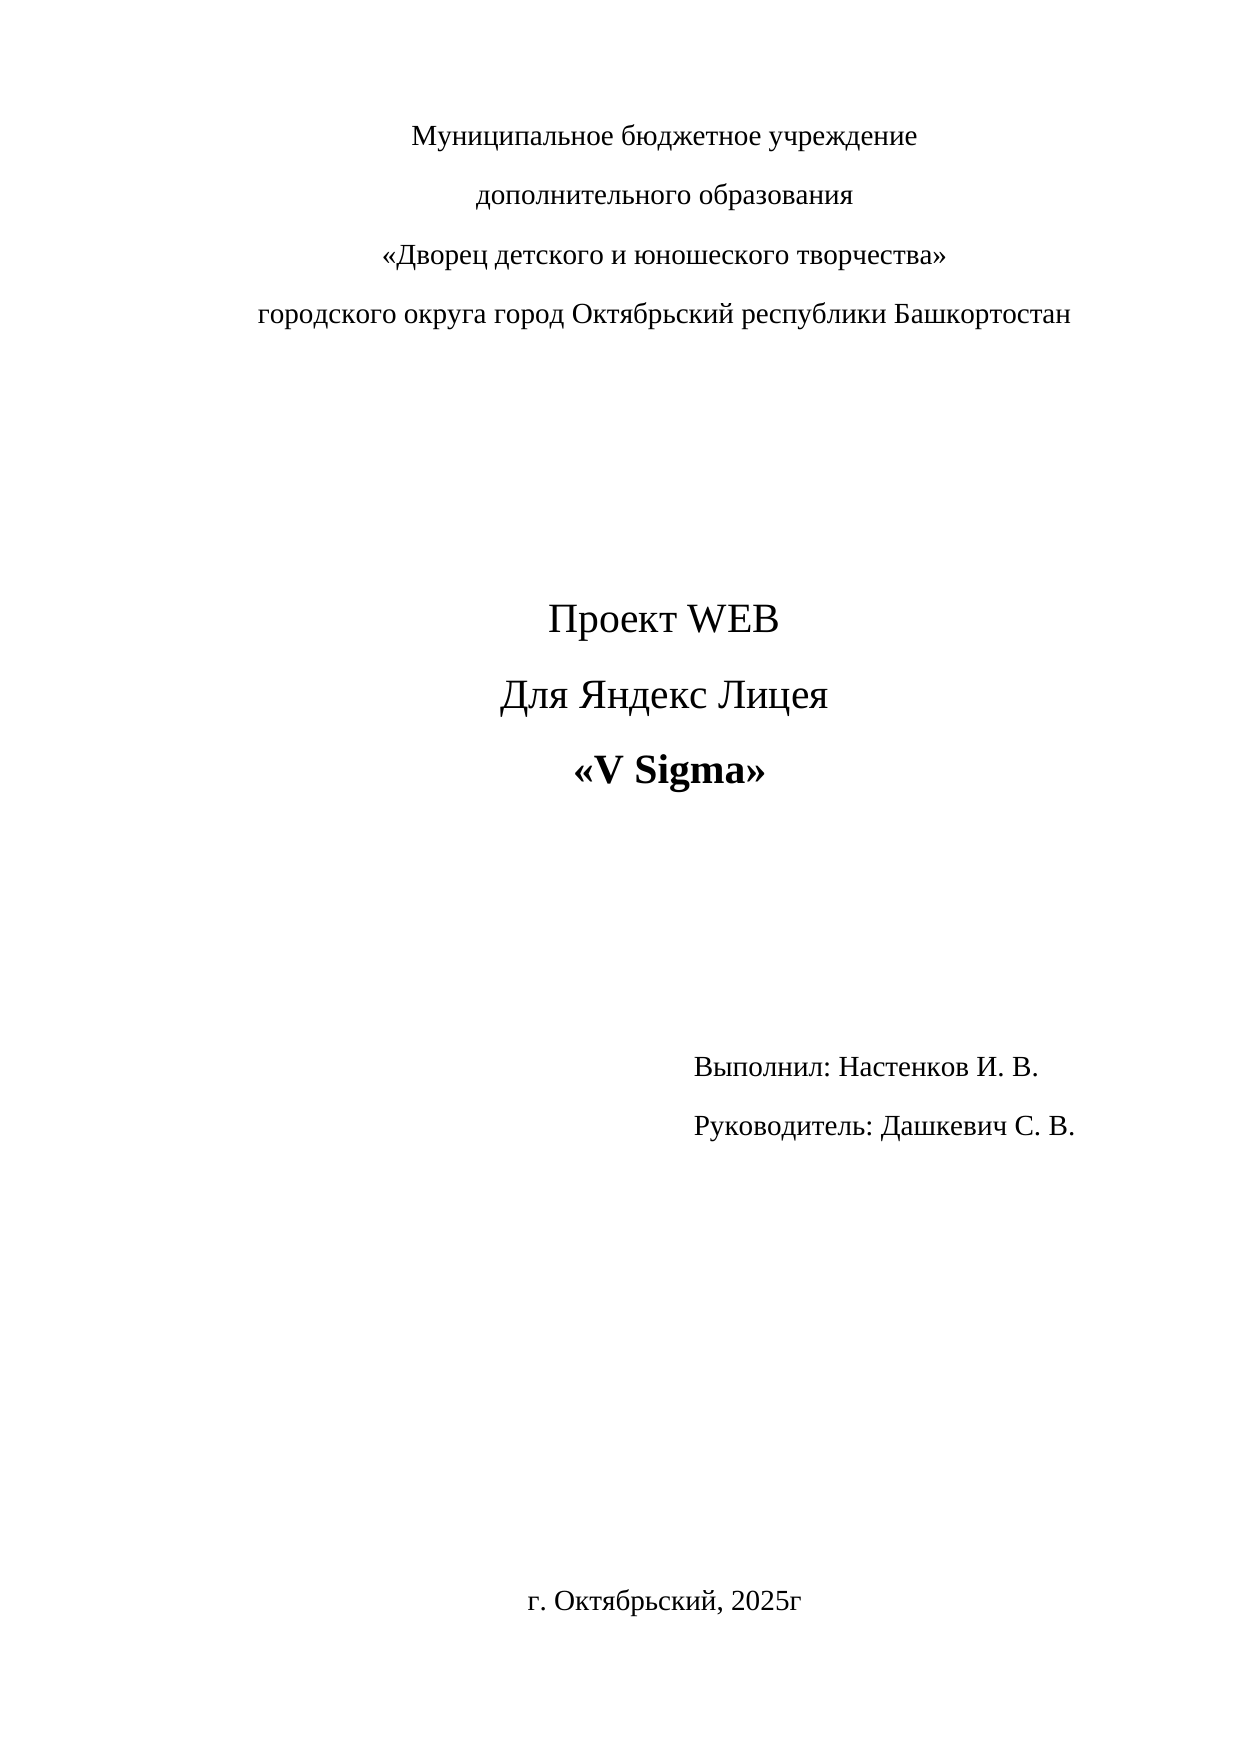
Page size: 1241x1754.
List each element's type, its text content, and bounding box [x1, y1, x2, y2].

text г. Октябрьский, 2025г [177, 1583, 1152, 1617]
text Для Яндекс Лицея [177, 669, 1152, 717]
text Проект WEB [177, 593, 1152, 641]
text дополнительного образования [177, 177, 1152, 211]
text Выполнил: Настенков И. В. [693, 1049, 1152, 1082]
text «V Sigma» [177, 745, 1152, 793]
text Руководитель: Дашкевич С. В. [620, 1108, 1152, 1142]
text «Дворец детского и юношеского творчества» [177, 237, 1152, 270]
text Муниципальное бюджетное учреждение [177, 118, 1152, 152]
text городского округа город Октябрьский республики Башкортостан [177, 296, 1152, 330]
